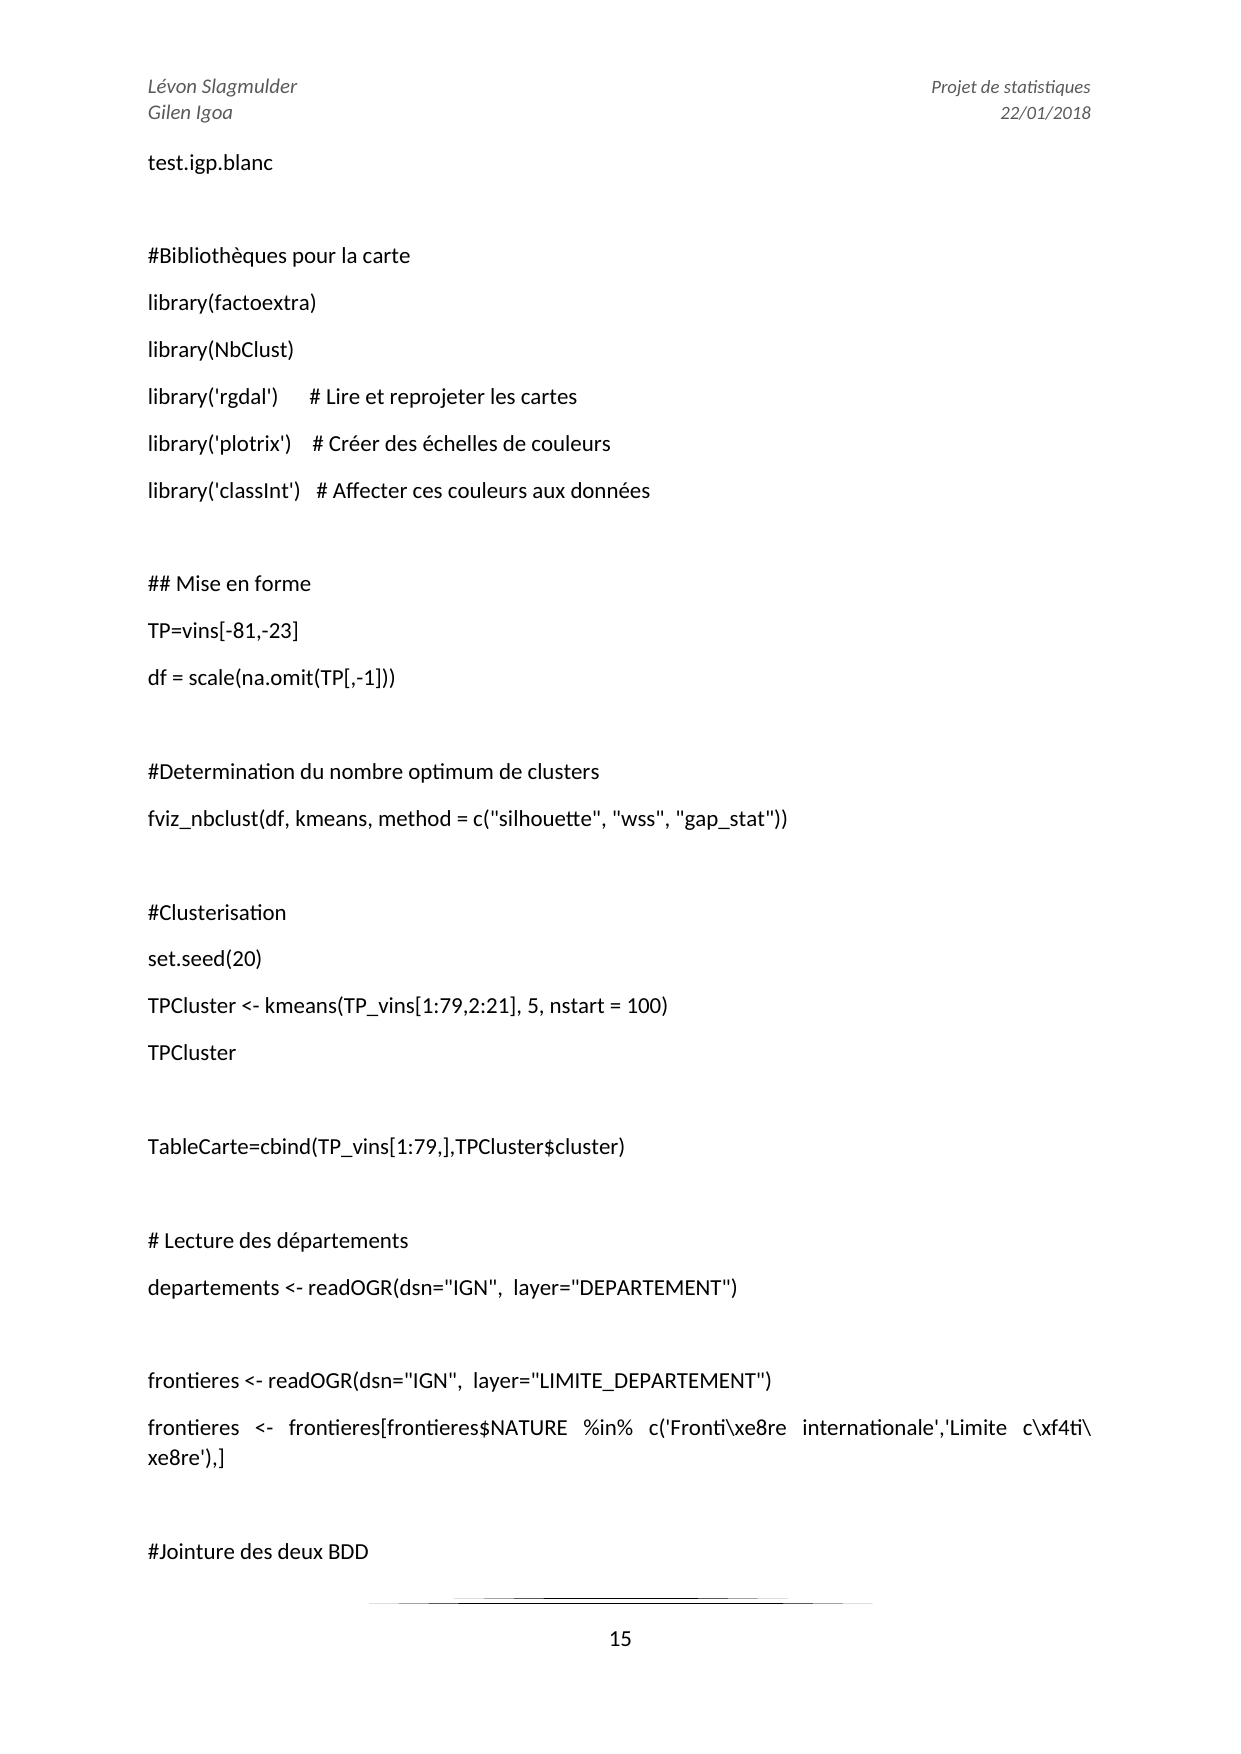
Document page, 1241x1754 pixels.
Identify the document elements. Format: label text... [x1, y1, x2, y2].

text # Lecture des départements [148, 1226, 1093, 1254]
text #Bibliothèques pour la carte [148, 241, 1093, 269]
text TPCluster [148, 1038, 1093, 1066]
text TableCarte=cbind(TP_vins[1:79,],TPCluster$cluster) [148, 1132, 1093, 1160]
text ## Mise en forme [148, 569, 1093, 597]
text #Jointure des deux BDD [148, 1537, 1093, 1565]
text test.igp.blanc [148, 148, 1093, 176]
text library(factoextra) [148, 288, 1093, 316]
text library('rgdal') # Lire et reprojeter les cartes [148, 382, 1093, 410]
text frontieres <- readOGR(dsn="IGN", layer="LIMITE_DEPARTEMENT") [148, 1366, 1093, 1394]
text df = scale(na.omit(TP[,-1])) [148, 663, 1093, 691]
text library('plotrix') # Créer des échelles de couleurs [148, 429, 1093, 457]
text TPCluster <- kmeans(TP_vins[1:79,2:21], 5, nstart = 100) [148, 991, 1093, 1019]
text frontieres <- frontieres[frontieres$NATURE %in% c('Fronti\xe8re internationale','Limite c\xf4ti\xe8re'),] [148, 1413, 1093, 1471]
text set.seed(20) [148, 944, 1093, 972]
text library('classInt') # Affecter ces couleurs aux données [148, 476, 1093, 504]
text library(NbClust) [148, 335, 1093, 363]
text #Determination du nombre optimum de clusters [148, 757, 1093, 785]
text TP=vins[-81,-23] [148, 616, 1093, 644]
text departements <- readOGR(dsn="IGN", layer="DEPARTEMENT") [148, 1273, 1093, 1301]
text #Clusterisation [148, 898, 1093, 926]
text fviz_nbclust(df, kmeans, method = c("silhouette", "wss", "gap_stat")) [148, 804, 1093, 832]
